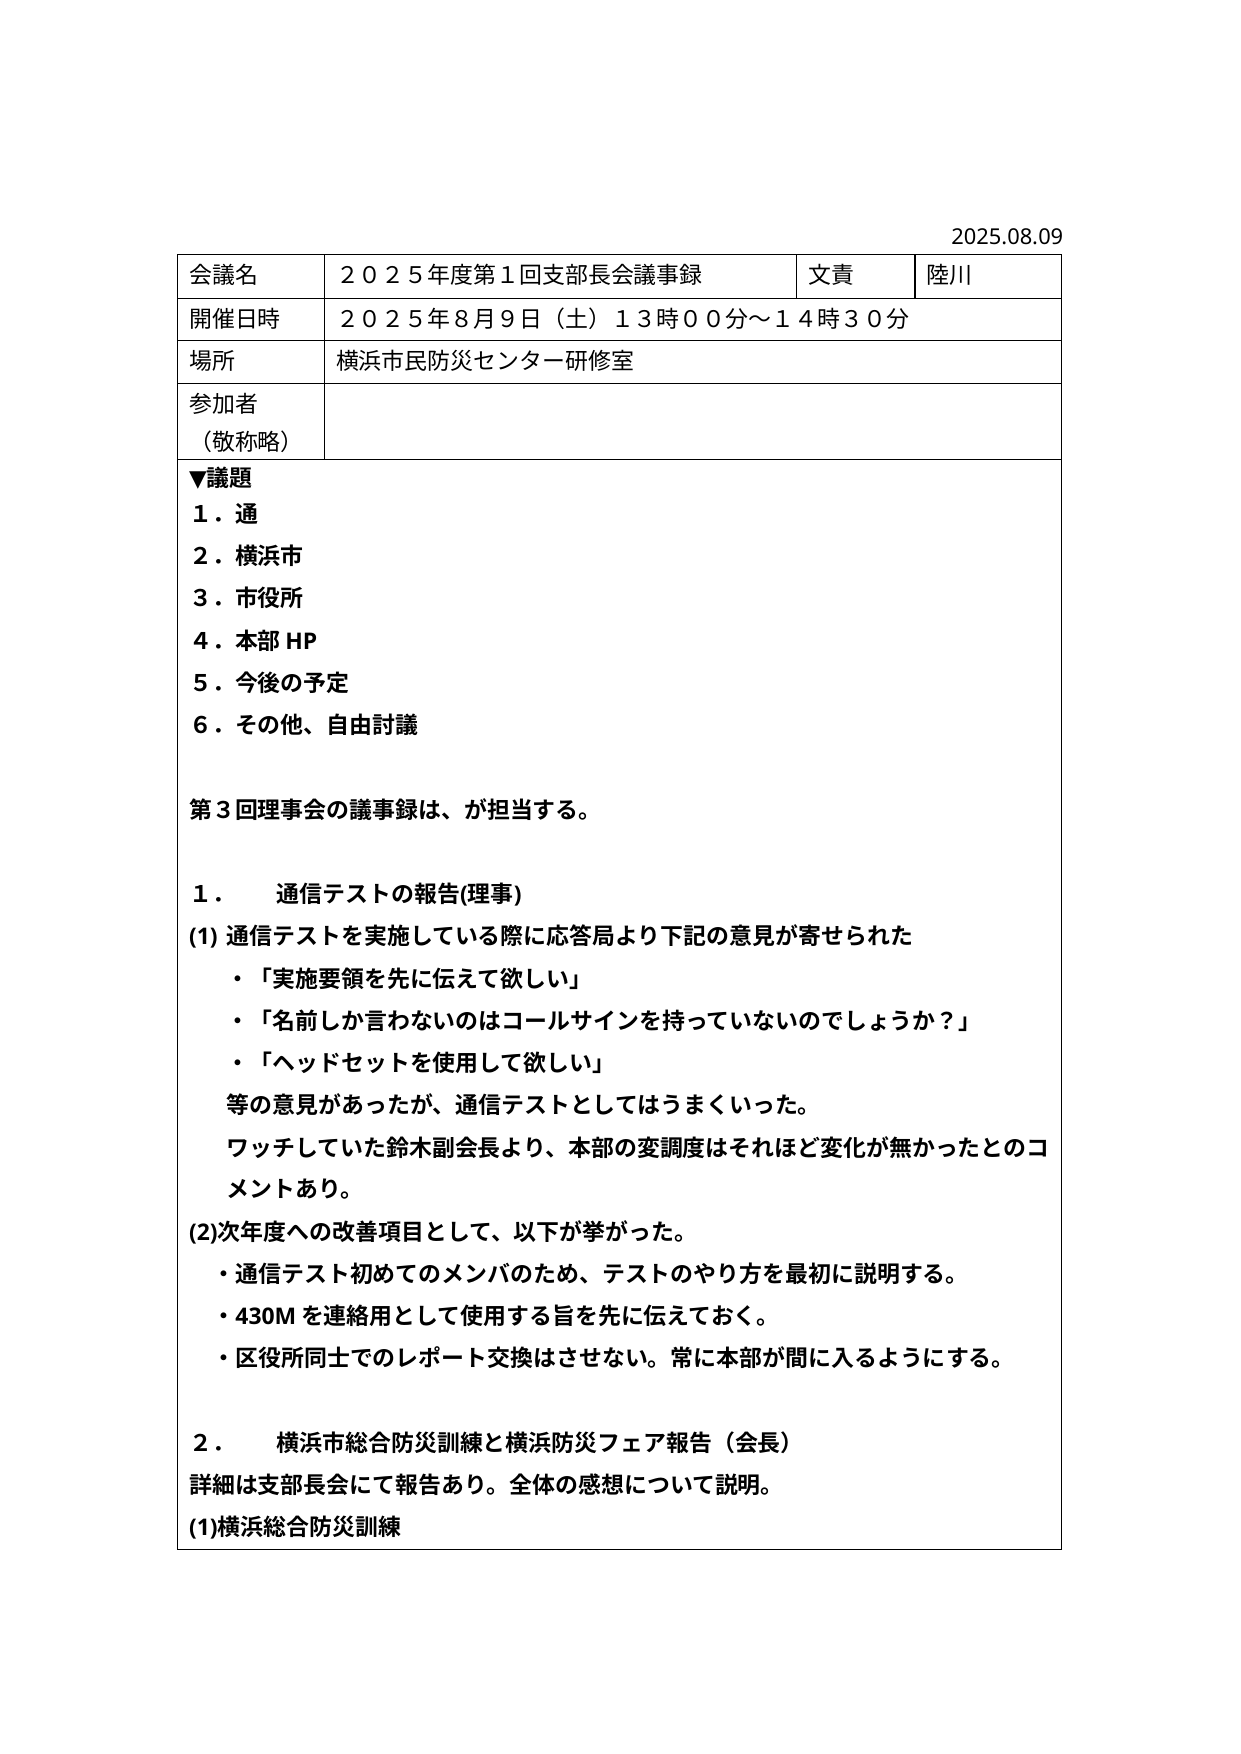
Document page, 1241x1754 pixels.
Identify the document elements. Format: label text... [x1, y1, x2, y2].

table_cell 開催日時 [178, 299, 324, 340]
table_cell [325, 384, 1061, 459]
table_header 文責 [797, 255, 914, 298]
table_header 陸川 [916, 255, 1061, 298]
table_cell 場所 [178, 341, 324, 383]
table_header 会議名 [178, 255, 324, 298]
table_cell ２０２５年８月９日（土）１３時００分～１４時３０分 [325, 299, 1061, 340]
table_cell 横浜市民防災センター研修室 [325, 341, 1061, 383]
table_cell 参加者 （敬称略） [178, 384, 324, 459]
text 2025.08.09 [177, 217, 1063, 254]
table_header ２０２５年度第１回支部長会議事録 [325, 255, 796, 298]
